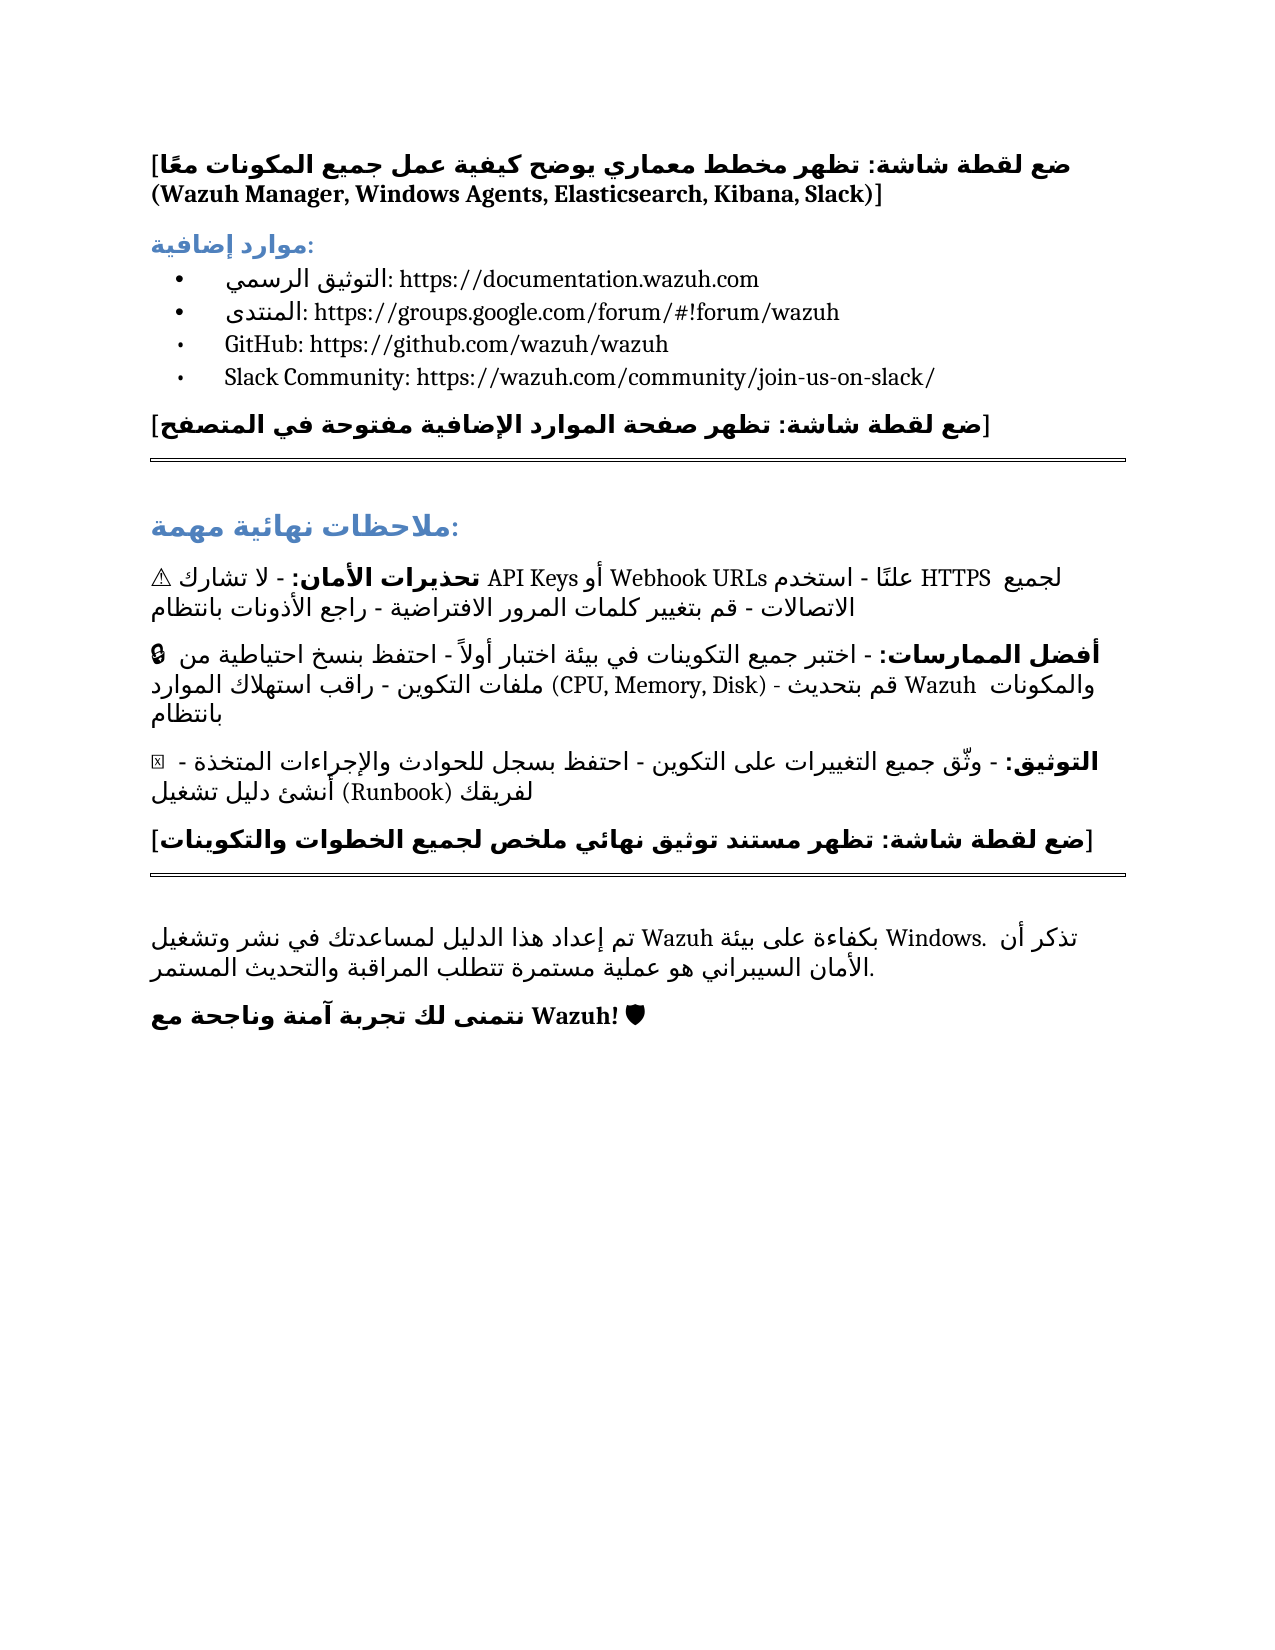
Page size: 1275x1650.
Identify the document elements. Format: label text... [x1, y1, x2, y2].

text [ضع لقطة شاشة: تظهر مستند توثيق نهائي ملخص لجميع الخطوات والتكوينات] [150, 825, 1125, 855]
list التوثيق الرسمي: https://documentation.wazuh.com [175, 263, 1125, 293]
subtitle ملاحظات نهائية مهمة: [150, 508, 1125, 544]
text [ضع لقطة شاشة: تظهر صفحة الموارد الإضافية مفتوحة في المتصفح] [150, 410, 1125, 440]
text 📝 التوثيق: - وثّق جميع التغييرات على التكوين - احتفظ بسجل للحوادث والإجراءات المتخذة - أنشئ دليل تشغيل (Runbook) لفريقك [150, 747, 1125, 806]
text تم إعداد هذا الدليل لمساعدتك في نشر وتشغيل Wazuh بكفاءة على بيئة Windows. تذكر أن الأمان السيبراني هو عملية مستمرة تتطلب المراقبة والتحديث المستمر. [150, 923, 1125, 982]
list GitHub: https://github.com/wazuh/wazuh [175, 330, 1125, 359]
list المنتدى: https://groups.google.com/forum/#!forum/wazuh [175, 297, 1125, 327]
text نتمنى لك تجربة آمنة وناجحة مع Wazuh! 🛡️ [150, 1001, 1125, 1031]
text ⚠️ تحذيرات الأمان: - لا تشارك API Keys أو Webhook URLs علنًا - استخدم HTTPS لجميع الاتصالات - قم بتغيير كلمات المرور الافتراضية - راجع الأذونات بانتظام [150, 563, 1125, 621]
list Slack Community: https://wazuh.com/community/join-us-on-slack/ [175, 363, 1125, 392]
subtitle موارد إضافية: [150, 229, 1125, 260]
text 🔒 أفضل الممارسات: - اختبر جميع التكوينات في بيئة اختبار أولاً - احتفظ بنسخ احتياطية من ملفات التكوين - راقب استهلاك الموارد (CPU, Memory, Disk) - قم بتحديث Wazuh والمكونات بانتظام [150, 640, 1125, 728]
text [ضع لقطة شاشة: تظهر مخطط معماري يوضح كيفية عمل جميع المكونات معًا (Wazuh Manager, Windows Agents, Elasticsearch, Kibana, Slack)] [150, 150, 1125, 208]
